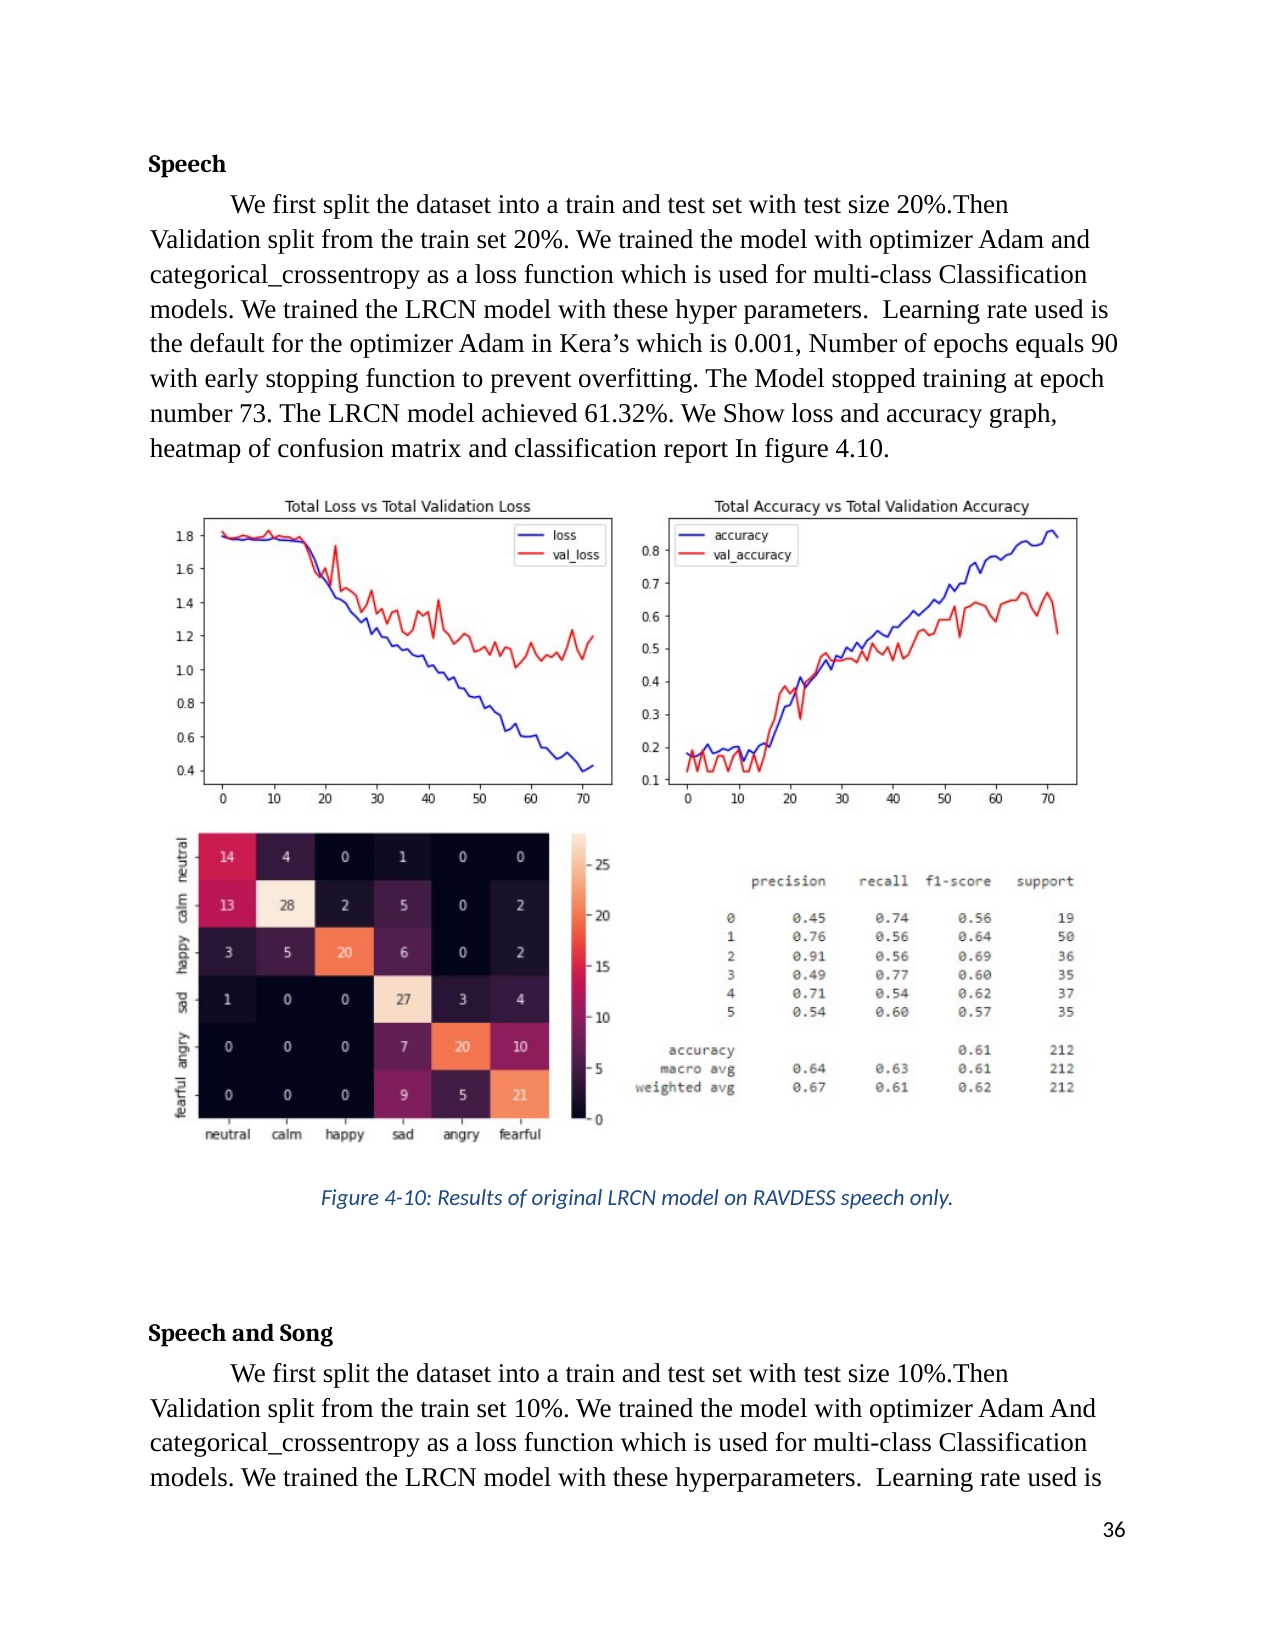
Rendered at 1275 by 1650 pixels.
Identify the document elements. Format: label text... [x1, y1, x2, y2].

text We first split the dataset into a train and test set with test size 20%.Then Validation split from the train set 20%. We trained the model with optimizer Adam and categorical_crossentropy as a loss function which is used for multi-class Classification models. We trained the LRCN model with these hyper parameters. Learning rate used is the default for the optimizer Adam in Kera’s which is 0.001, Number of epochs equals 90 with early stopping function to prevent overfitting. The Model stopped training at epoch number 73. The LRCN model achieved 61.32%. We Show loss and accuracy graph, heatmap of confusion matrix and classification report In figure 4.10. [148, 188, 1125, 463]
subtitle Speech [148, 150, 1173, 179]
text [148, 1357, 1125, 1492]
picture [155, 479, 1097, 1162]
subtitle Speech and Song [148, 1318, 1173, 1347]
text Figure 4-10: Results of original LRCN model on RAVDESS speech only. [153, 1183, 1122, 1211]
